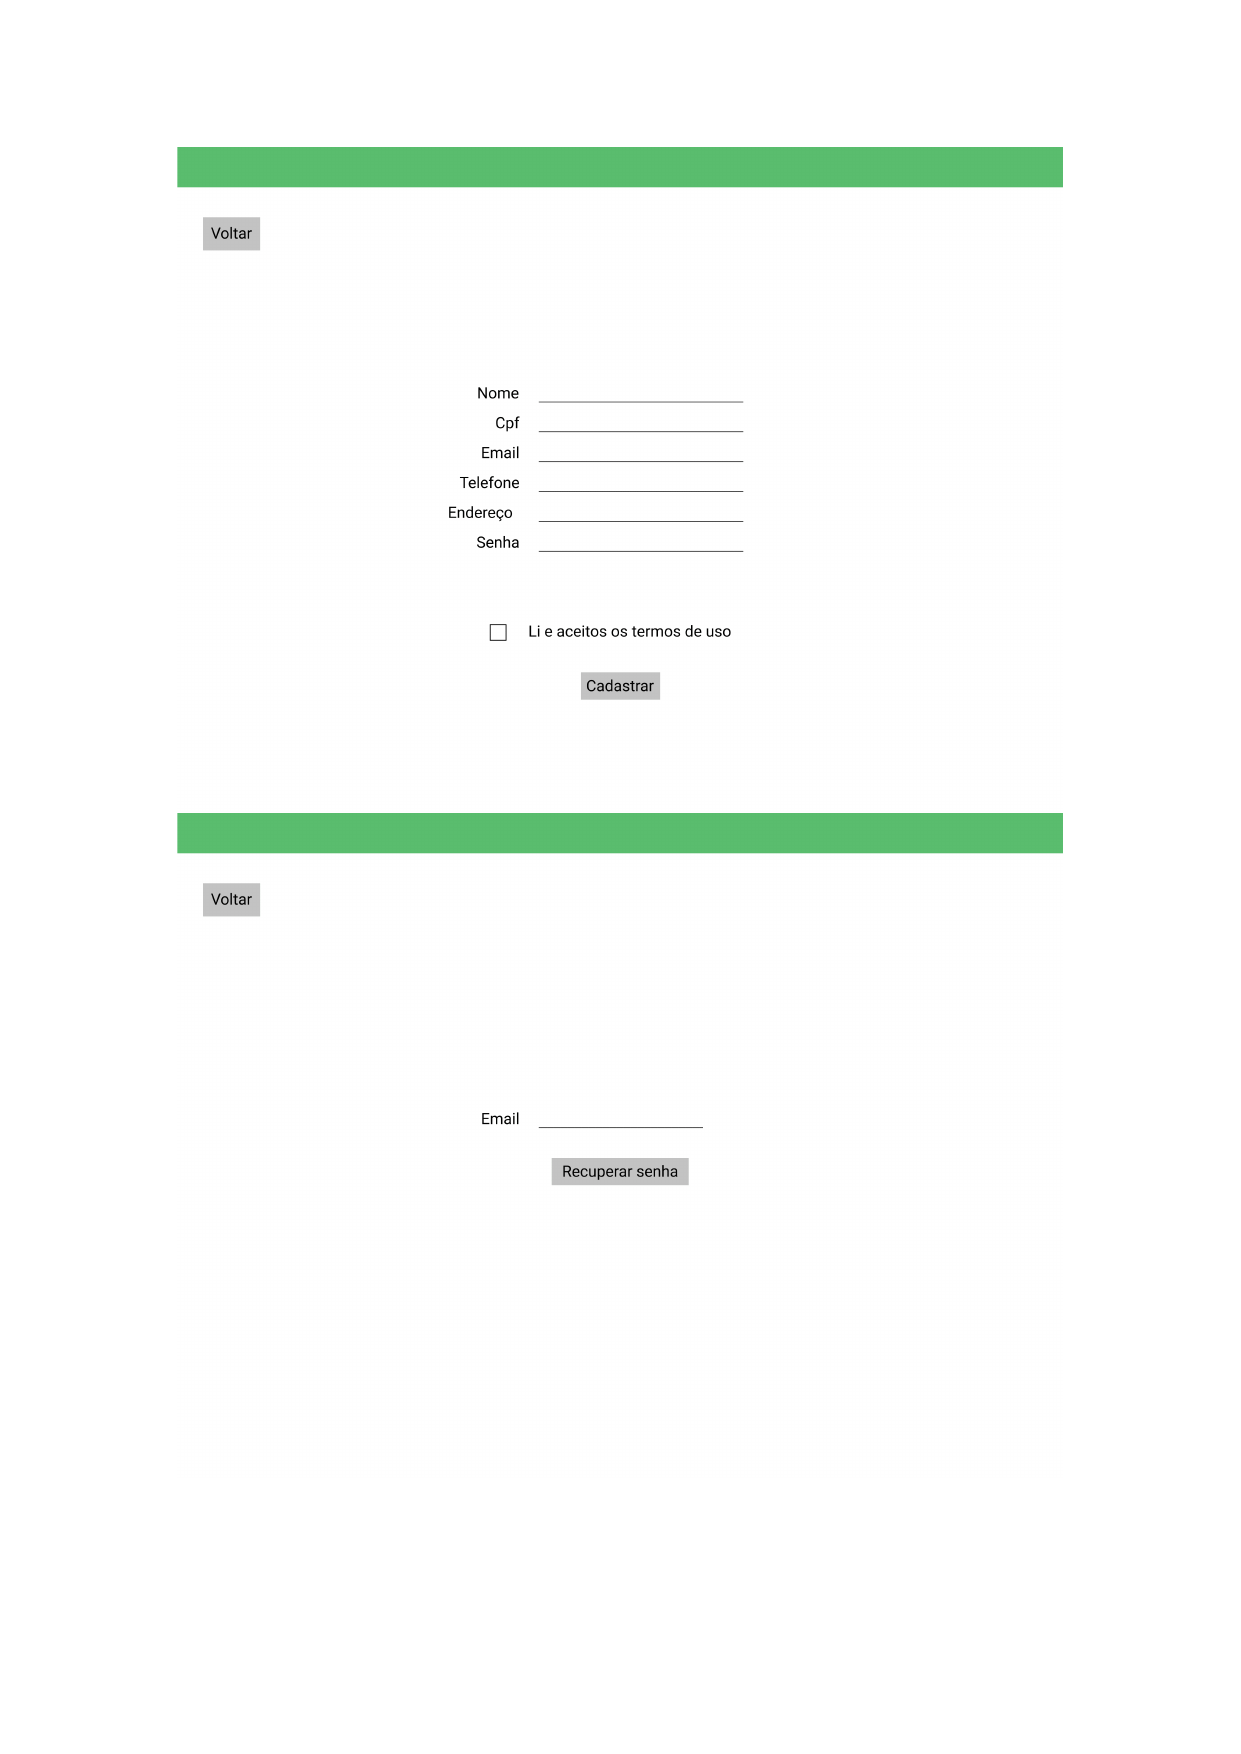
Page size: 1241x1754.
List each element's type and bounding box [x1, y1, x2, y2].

picture [177, 813, 1063, 1478]
picture [177, 147, 1063, 812]
